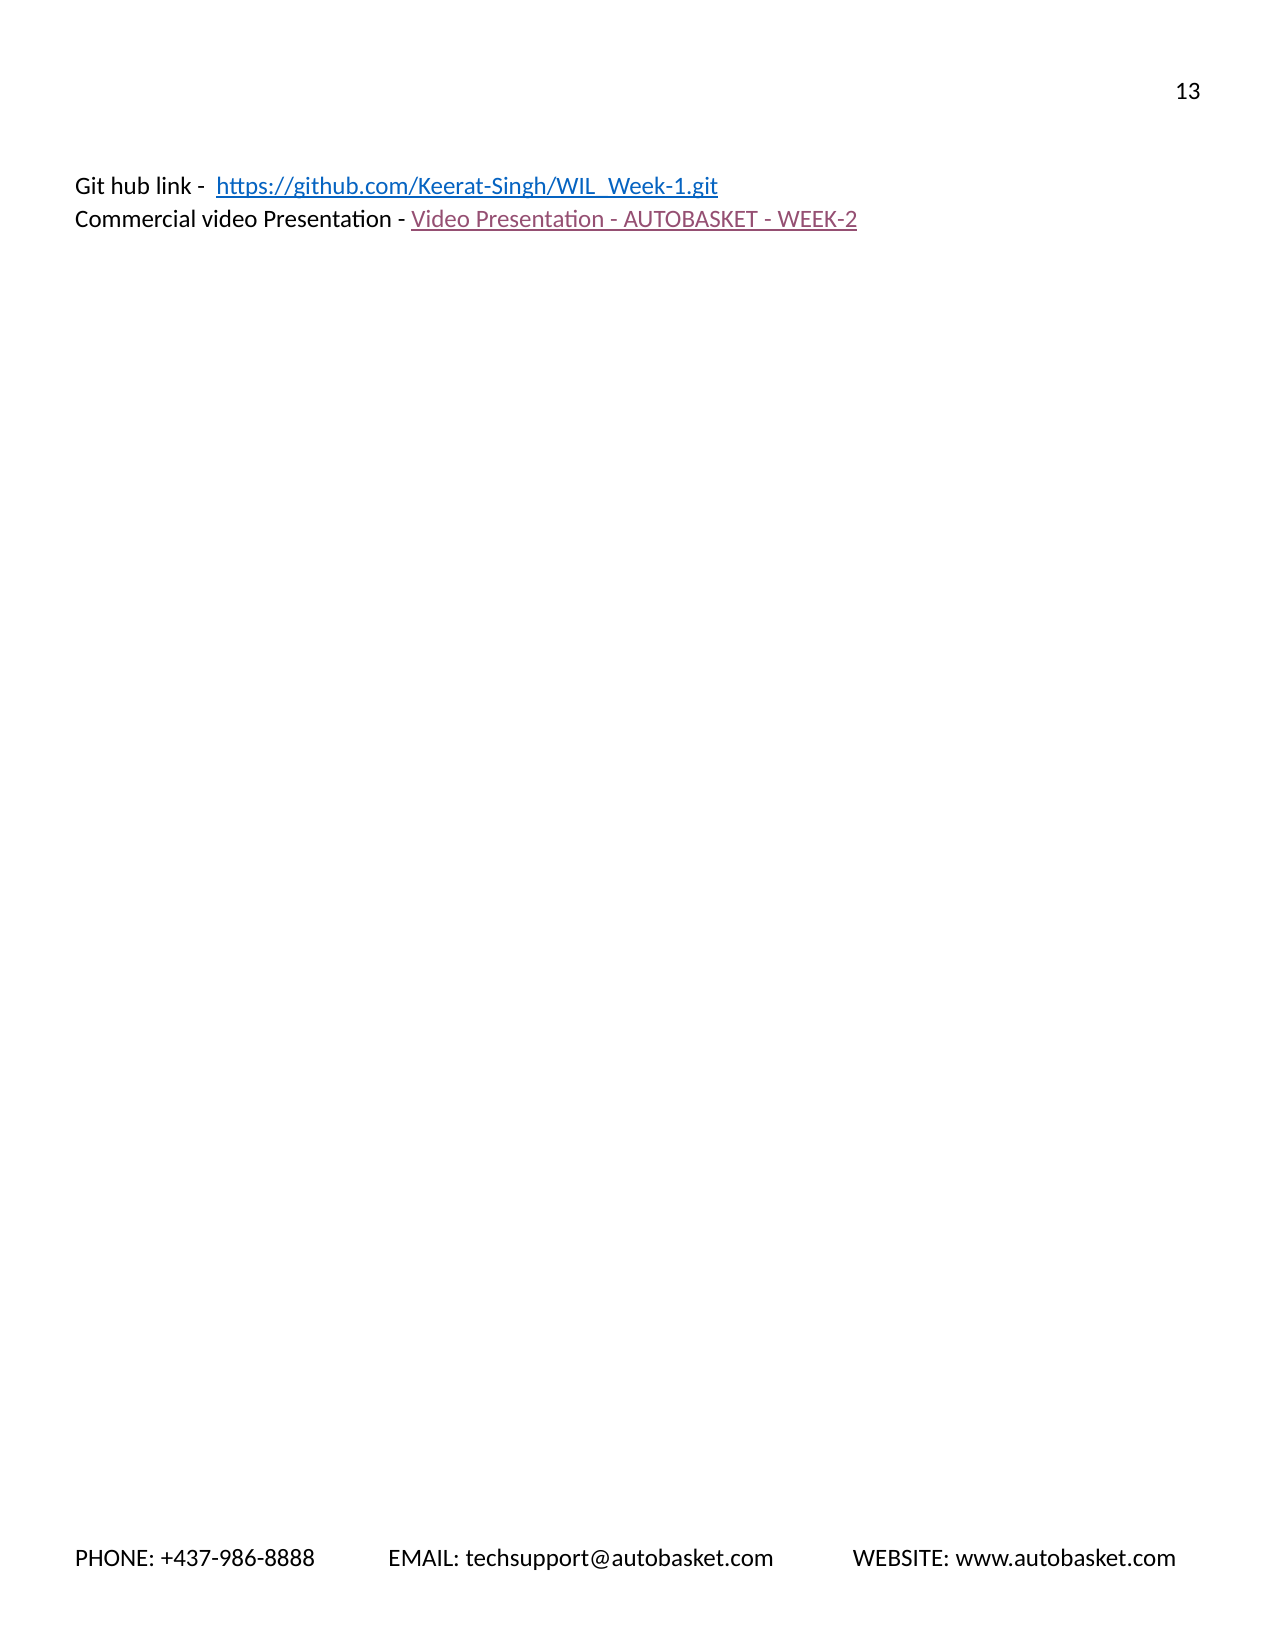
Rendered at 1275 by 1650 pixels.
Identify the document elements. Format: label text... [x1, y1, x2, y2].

text Git hub link - https://github.com/Keerat-Singh/WIL_Week-1.git [75, 170, 1206, 201]
text Commercial video Presentation - Video Presentation - AUTOBASKET - WEEK-2 [75, 203, 1206, 233]
